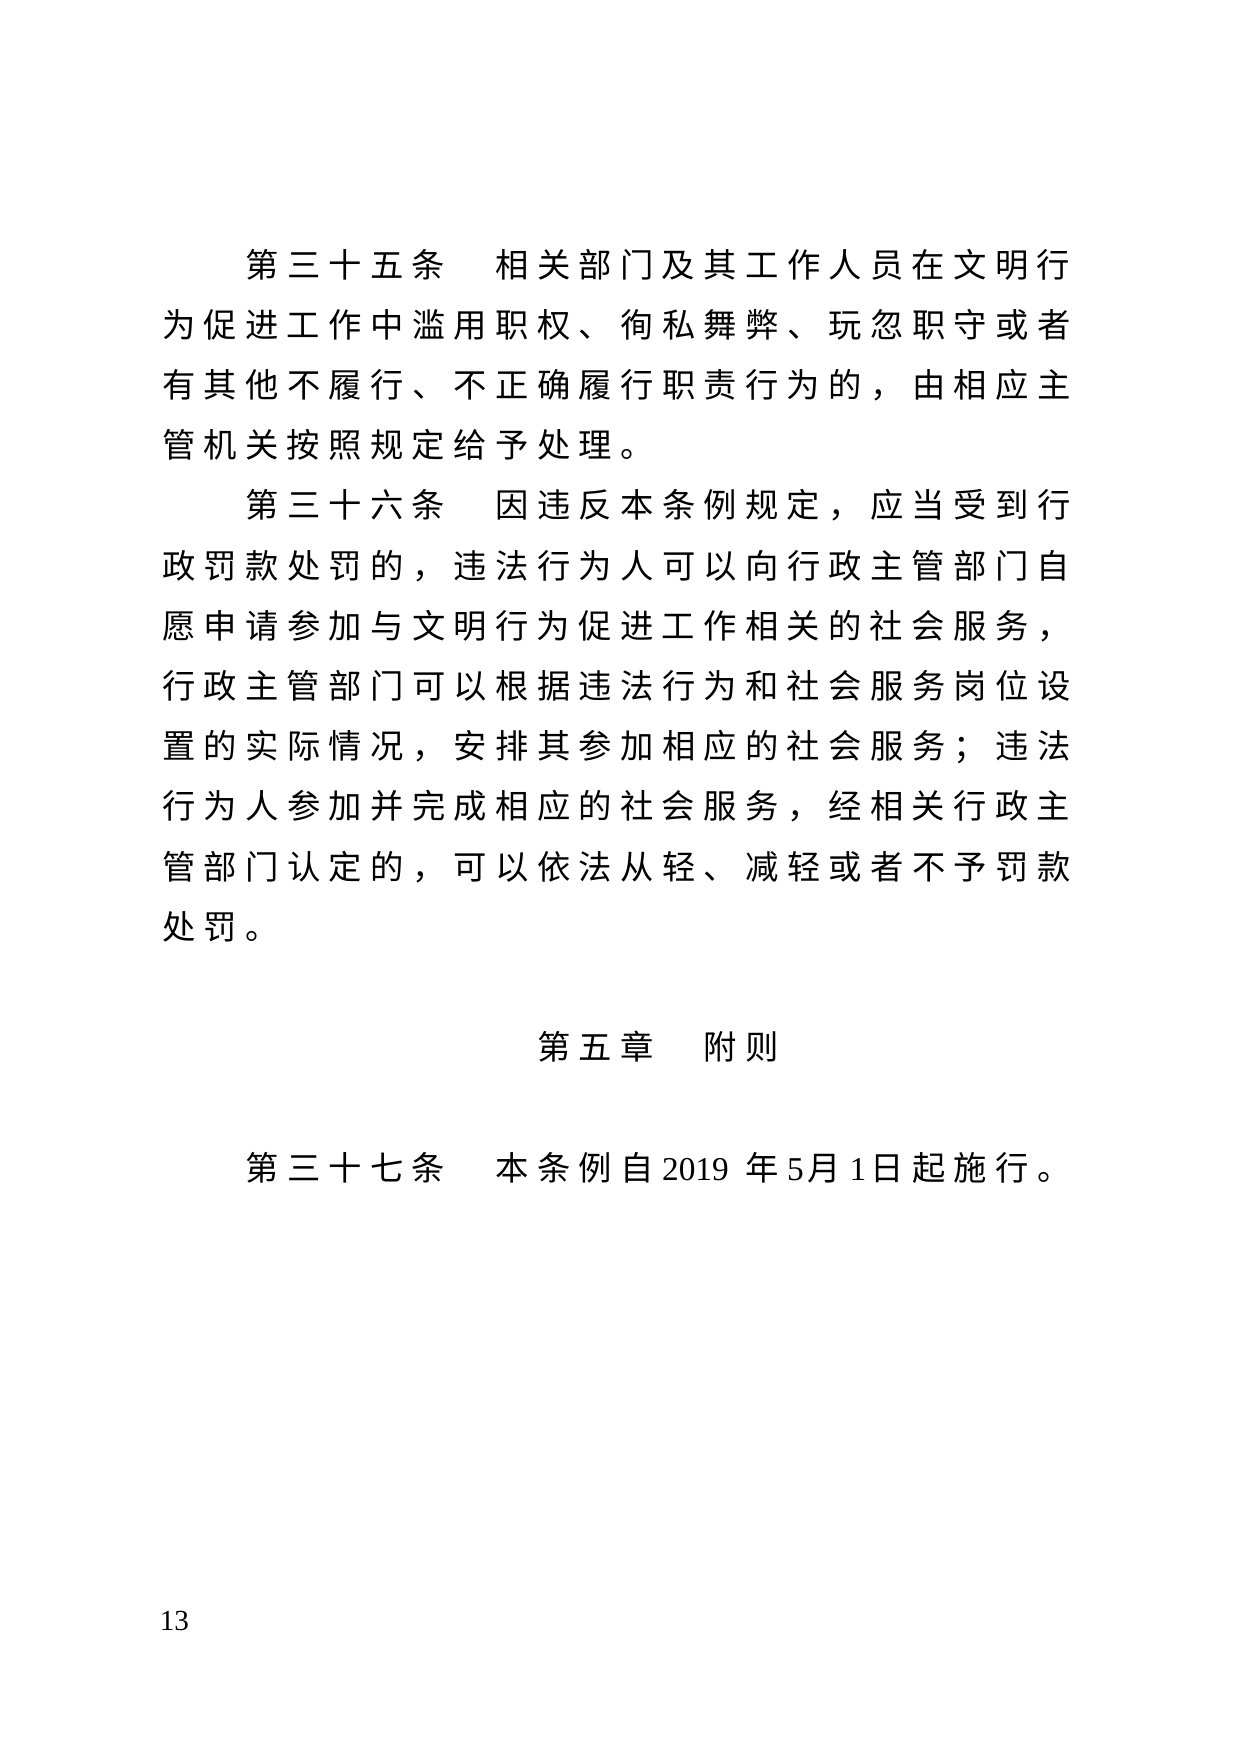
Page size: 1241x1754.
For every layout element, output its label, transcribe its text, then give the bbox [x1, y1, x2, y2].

text 第五章 附则 [162, 1015, 1078, 1075]
text 第三十七条 本条例自2019年5月1日起施行。 [162, 1136, 1078, 1196]
text 第三十六条 因违反本条例规定，应当受到行政罚款处罚的，违法行为人可以向行政主管部门自愿申请参加与文明行为促进工作相关的社会服务，行政主管部门可以根据违法行为和社会服务岗位设置的实际情况，安排其参加相应的社会服务；违法行为人参加并完成相应的社会服务，经相关行政主管部门认定的，可以依法从轻、减轻或者不予罚款处罚。 [162, 473, 1078, 955]
text 第三十五条 相关部门及其工作人员在文明行为促进工作中滥用职权、徇私舞弊、玩忽职守或者有其他不履行、不正确履行职责行为的，由相应主管机关按照规定给予处理。 [162, 232, 1078, 473]
